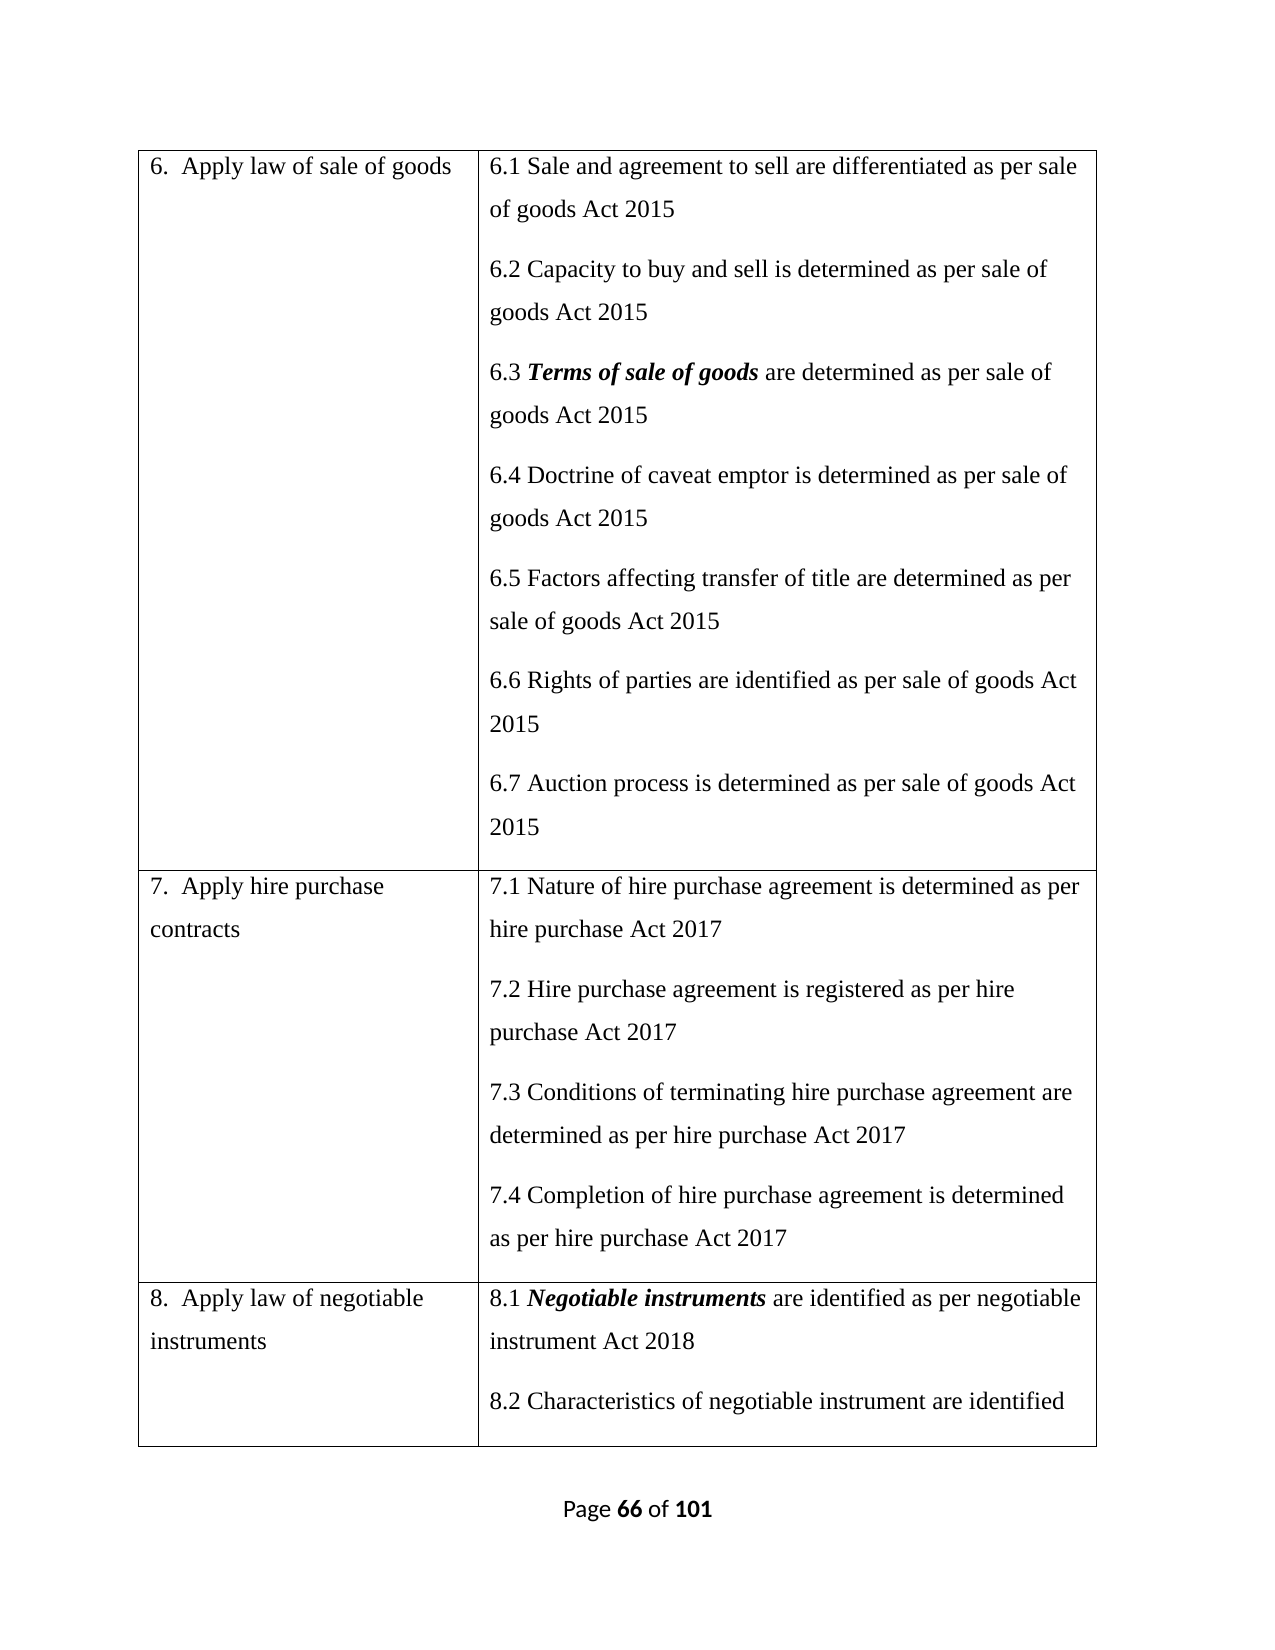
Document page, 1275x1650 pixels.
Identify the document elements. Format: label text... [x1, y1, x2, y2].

table_cell 7. Apply hire purchase contracts [139, 871, 478, 1282]
table_cell 6. Apply law of sale of goods [139, 151, 478, 870]
table_cell 8. Apply law of negotiable instruments [139, 1283, 478, 1446]
table_cell 7.1 Nature of hire purchase agreement is determined as per hire purchase Act 2017 7.2 Hire purchase agreement is registered as per hire purchase Act 2017 7.3 Conditions of terminating hire purchase agreement are determined as per hire purchase Act 2017 7.4 Completion of hire purchase agreement is determined as per hire purchase Act 2017 [479, 871, 1096, 1282]
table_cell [479, 1283, 1096, 1446]
table_cell 6.1 Sale and agreement to sell are differentiated as per sale of goods Act 2015 6.2 Capacity to buy and sell is determined as per sale of goods Act 2015 6.3 Terms of sale of goods are determined as per sale of goods Act 2015 6.4 Doctrine of caveat emptor is determined as per sale of goods Act 2015 6.5 Factors affecting transfer of title are determined as per sale of goods Act 2015 6.6 Rights of parties are identified as per sale of goods Act 2015 6.7 Auction process is determined as per sale of goods Act 2015 [479, 151, 1096, 870]
